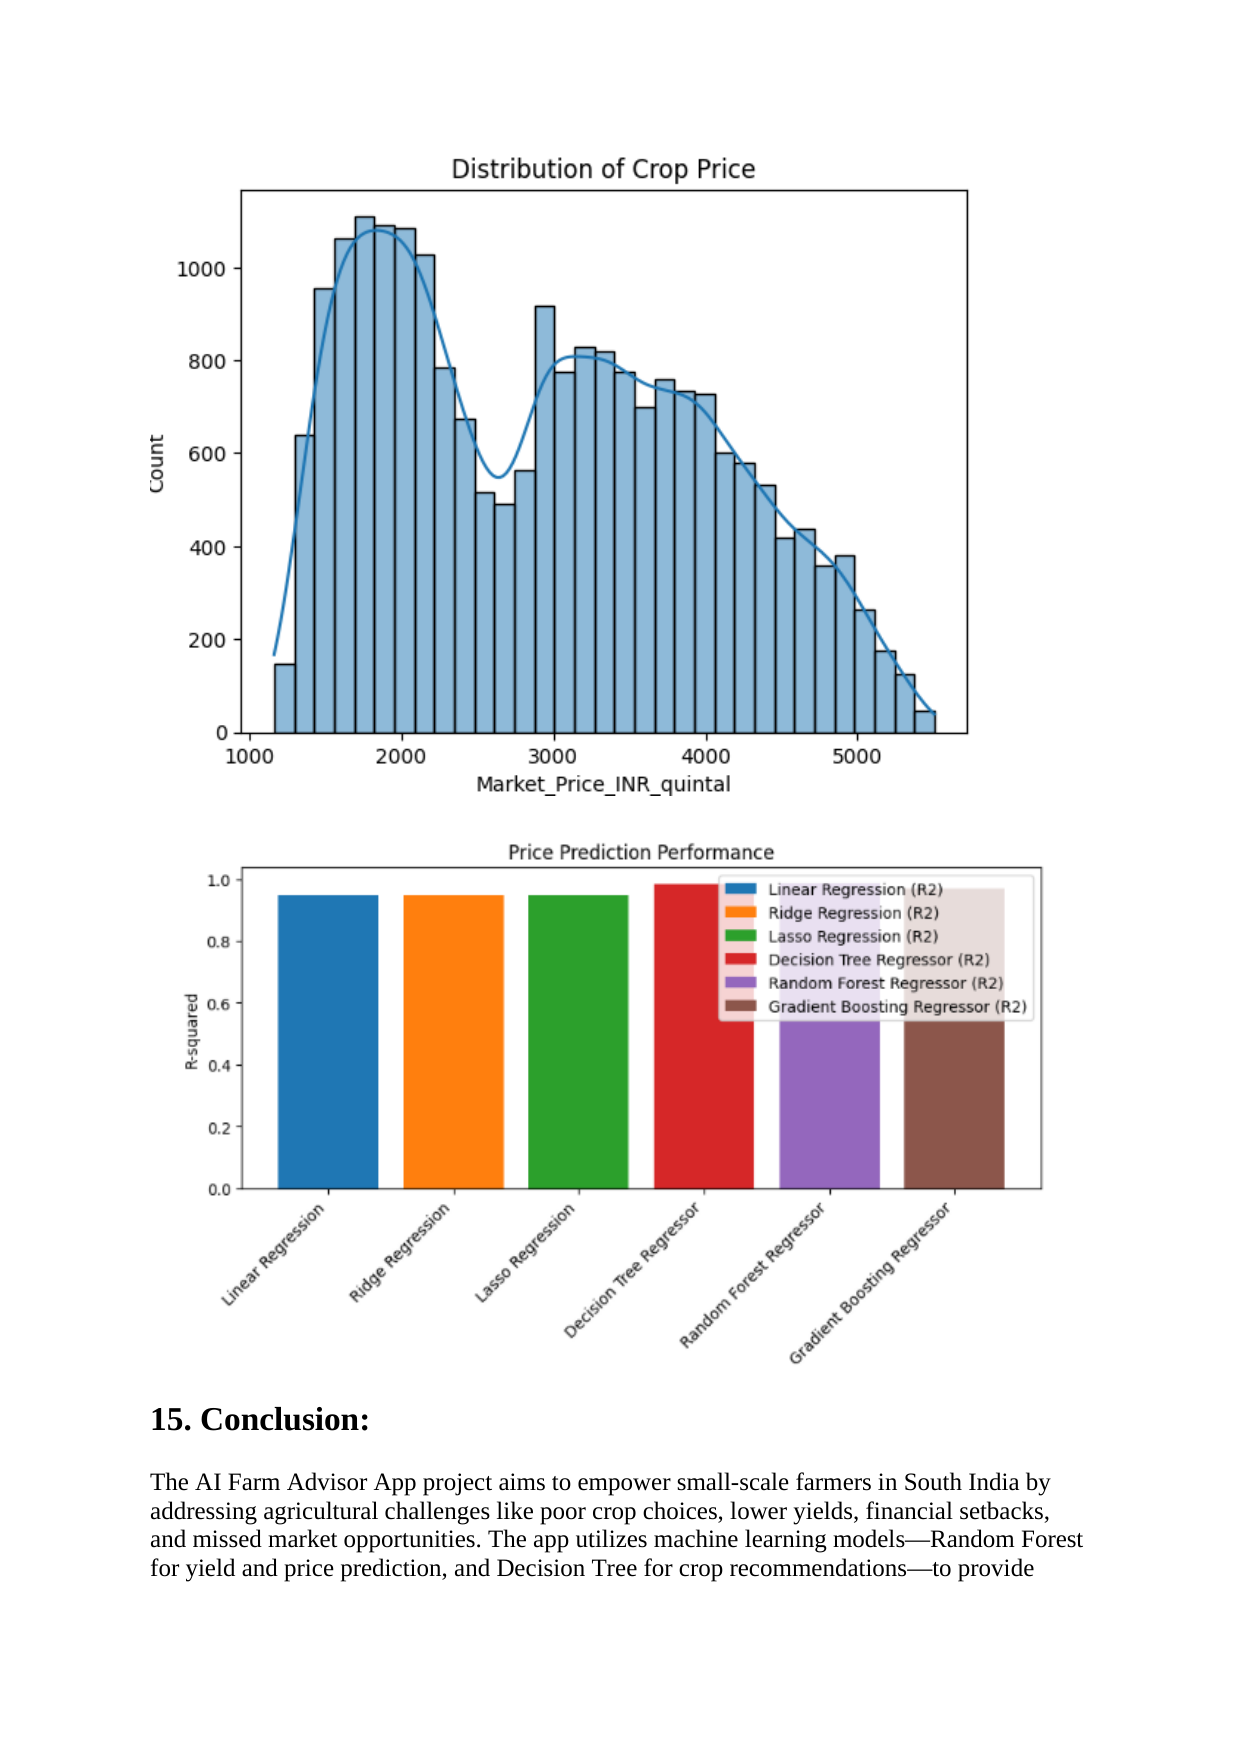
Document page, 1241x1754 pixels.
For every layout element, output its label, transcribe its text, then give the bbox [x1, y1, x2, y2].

text 15. Conclusion: [150, 1399, 1090, 1438]
picture [150, 824, 1091, 1371]
picture [150, 150, 983, 796]
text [150, 1467, 1090, 1582]
